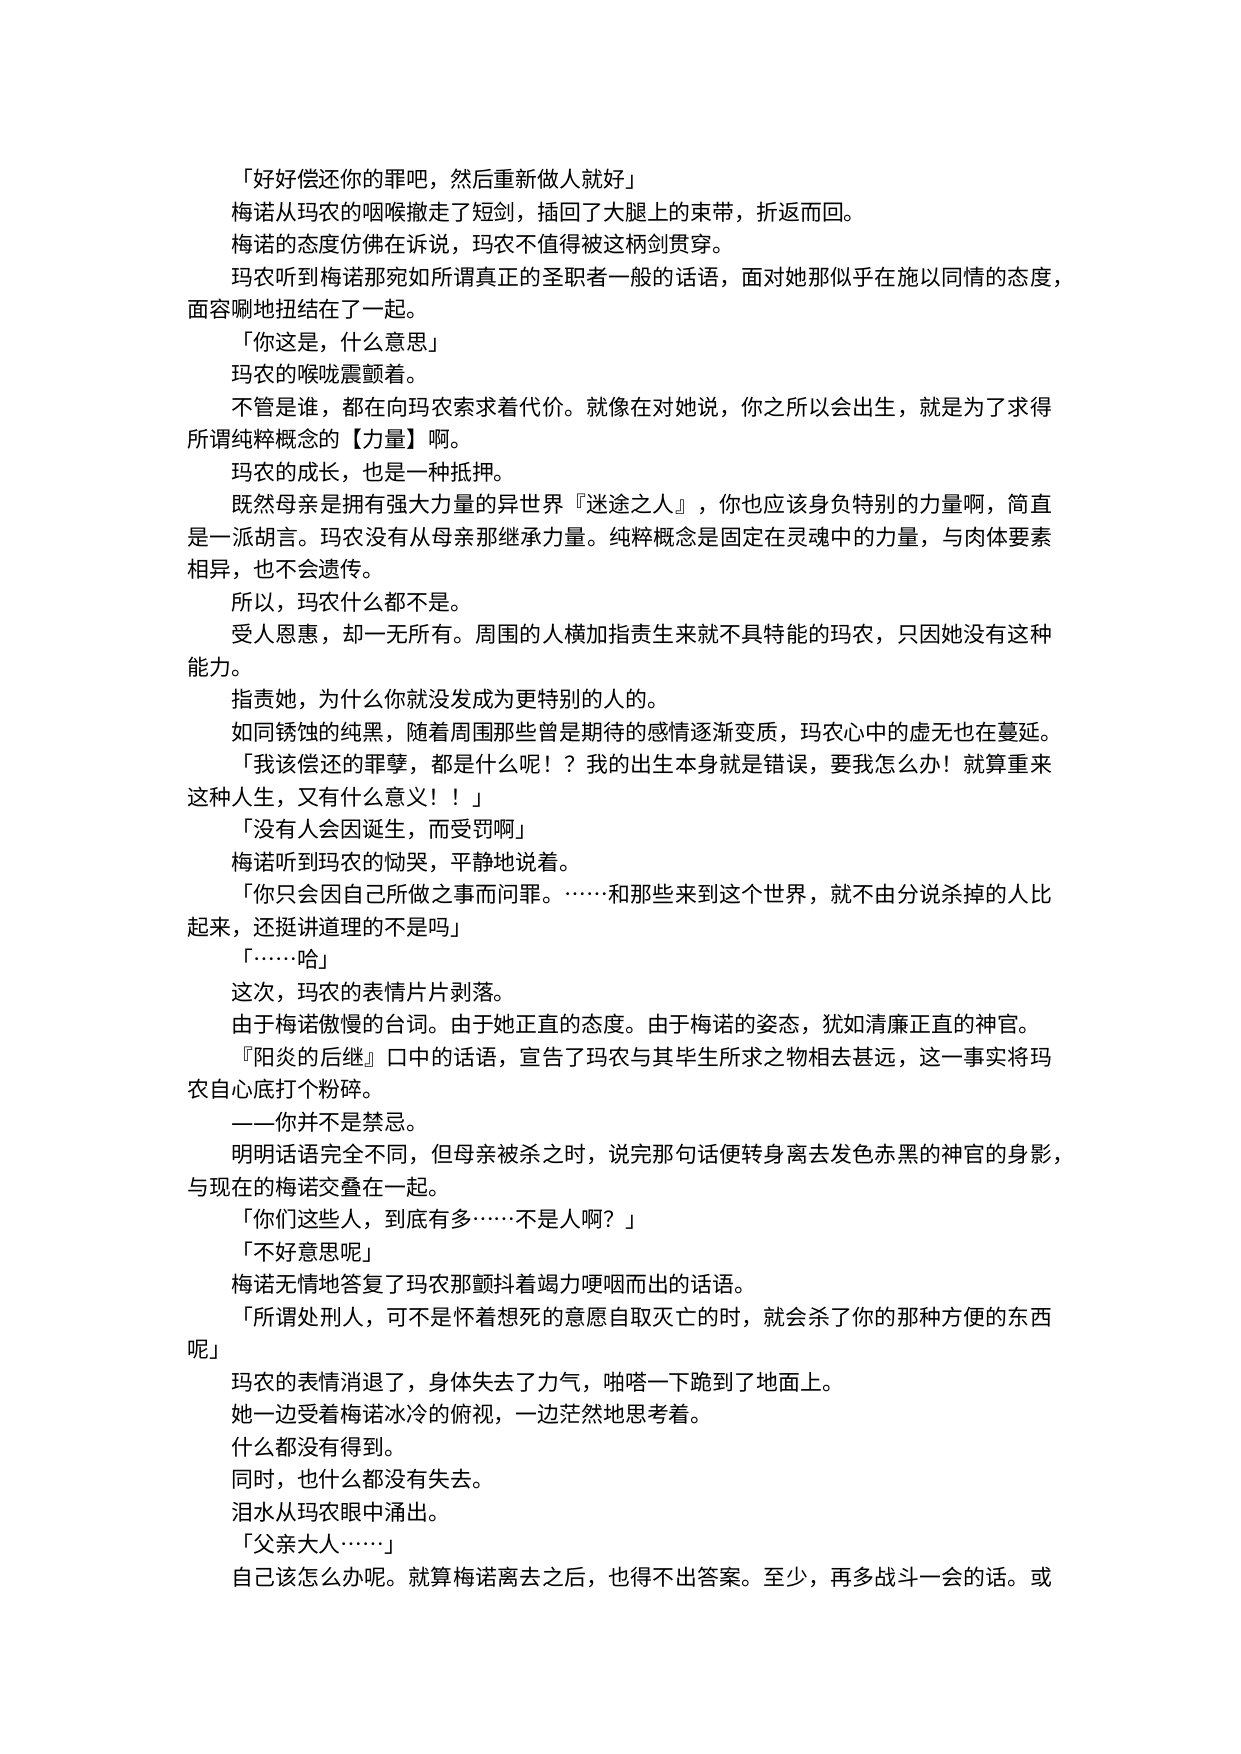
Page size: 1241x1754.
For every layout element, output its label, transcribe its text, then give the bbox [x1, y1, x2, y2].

text 「好好偿还你的罪吧，然后重新做人就好」 [187, 162, 1053, 194]
text 指责她，为什么你就没发成为更特别的人的。 [187, 682, 1053, 714]
text 玛农的成长，也是一种抵押。 [187, 454, 1053, 487]
text 「我该偿还的罪孽，都是什么呢！？我的出生本身就是错误，要我怎么办！就算重来这种人生，又有什么意义！！」 [187, 747, 1053, 812]
text 梅诺无情地答复了玛农那颤抖着竭力哽咽而出的话语。 [187, 1267, 1053, 1299]
text 「……哈」 [187, 942, 1053, 974]
text 「没有人会因诞生，而受罚啊」 [187, 812, 1053, 844]
text 不管是谁，都在向玛农索求着代价。就像在对她说，你之所以会出生，就是为了求得所谓纯粹概念的【力量】啊。 [187, 389, 1053, 454]
text 梅诺的态度仿佛在诉说，玛农不值得被这柄剑贯穿。 [187, 227, 1053, 259]
text 梅诺从玛农的咽喉撤走了短剑，插回了大腿上的束带，折返而回。 [187, 194, 1053, 227]
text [187, 1559, 1053, 1592]
text 所以，玛农什么都不是。 [187, 584, 1053, 617]
text 「你们这些人，到底有多……不是人啊？」 [187, 1202, 1053, 1234]
text 泪水从玛农眼中涌出。 [187, 1494, 1053, 1527]
text 这次，玛农的表情片片剥落。 [187, 974, 1053, 1007]
text 受人恩惠，却一无所有。周围的人横加指责生来就不具特能的玛农，只因她没有这种能力。 [187, 617, 1053, 682]
text 「你这是，什么意思」 [187, 324, 1053, 357]
text 既然母亲是拥有强大力量的异世界『迷途之人』，你也应该身负特别的力量啊，简直是一派胡言。玛农没有从母亲那继承力量。纯粹概念是固定在灵魂中的力量，与肉体要素相异，也不会遗传。 [187, 487, 1053, 584]
text 玛农听到梅诺那宛如所谓真正的圣职者一般的话语，面对她那似乎在施以同情的态度，面容唰地扭结在了一起。 [187, 259, 1053, 324]
text 「你只会因自己所做之事而问罪。……和那些来到这个世界，就不由分说杀掉的人比起来，还挺讲道理的不是吗」 [187, 877, 1053, 942]
text 玛农的表情消退了，身体失去了力气，啪嗒一下跪到了地面上。 [187, 1364, 1053, 1397]
text 什么都没有得到。 [187, 1429, 1053, 1462]
text 「不好意思呢」 [187, 1234, 1053, 1267]
text 她一边受着梅诺冰冷的俯视，一边茫然地思考着。 [187, 1397, 1053, 1429]
text 「所谓处刑人，可不是怀着想死的意愿自取灭亡的时，就会杀了你的那种方便的东西呢」 [187, 1299, 1053, 1364]
text 同时，也什么都没有失去。 [187, 1462, 1053, 1494]
text 「父亲大人……」 [187, 1527, 1053, 1559]
text 梅诺听到玛农的恸哭，平静地说着。 [187, 844, 1053, 877]
text 由于梅诺傲慢的台词。由于她正直的态度。由于梅诺的姿态，犹如清廉正直的神官。 [187, 1007, 1053, 1039]
text 玛农的喉咙震颤着。 [187, 357, 1053, 389]
text ——你并不是禁忌。 [187, 1104, 1053, 1137]
text 如同锈蚀的纯黑，随着周围那些曾是期待的感情逐渐变质，玛农心中的虚无也在蔓延。 [187, 714, 1053, 747]
text 明明话语完全不同，但母亲被杀之时，说完那句话便转身离去发色赤黑的神官的身影，与现在的梅诺交叠在一起。 [187, 1137, 1053, 1202]
text 『阳炎的后继』口中的话语，宣告了玛农与其毕生所求之物相去甚远，这一事实将玛农自心底打个粉碎。 [187, 1039, 1053, 1104]
